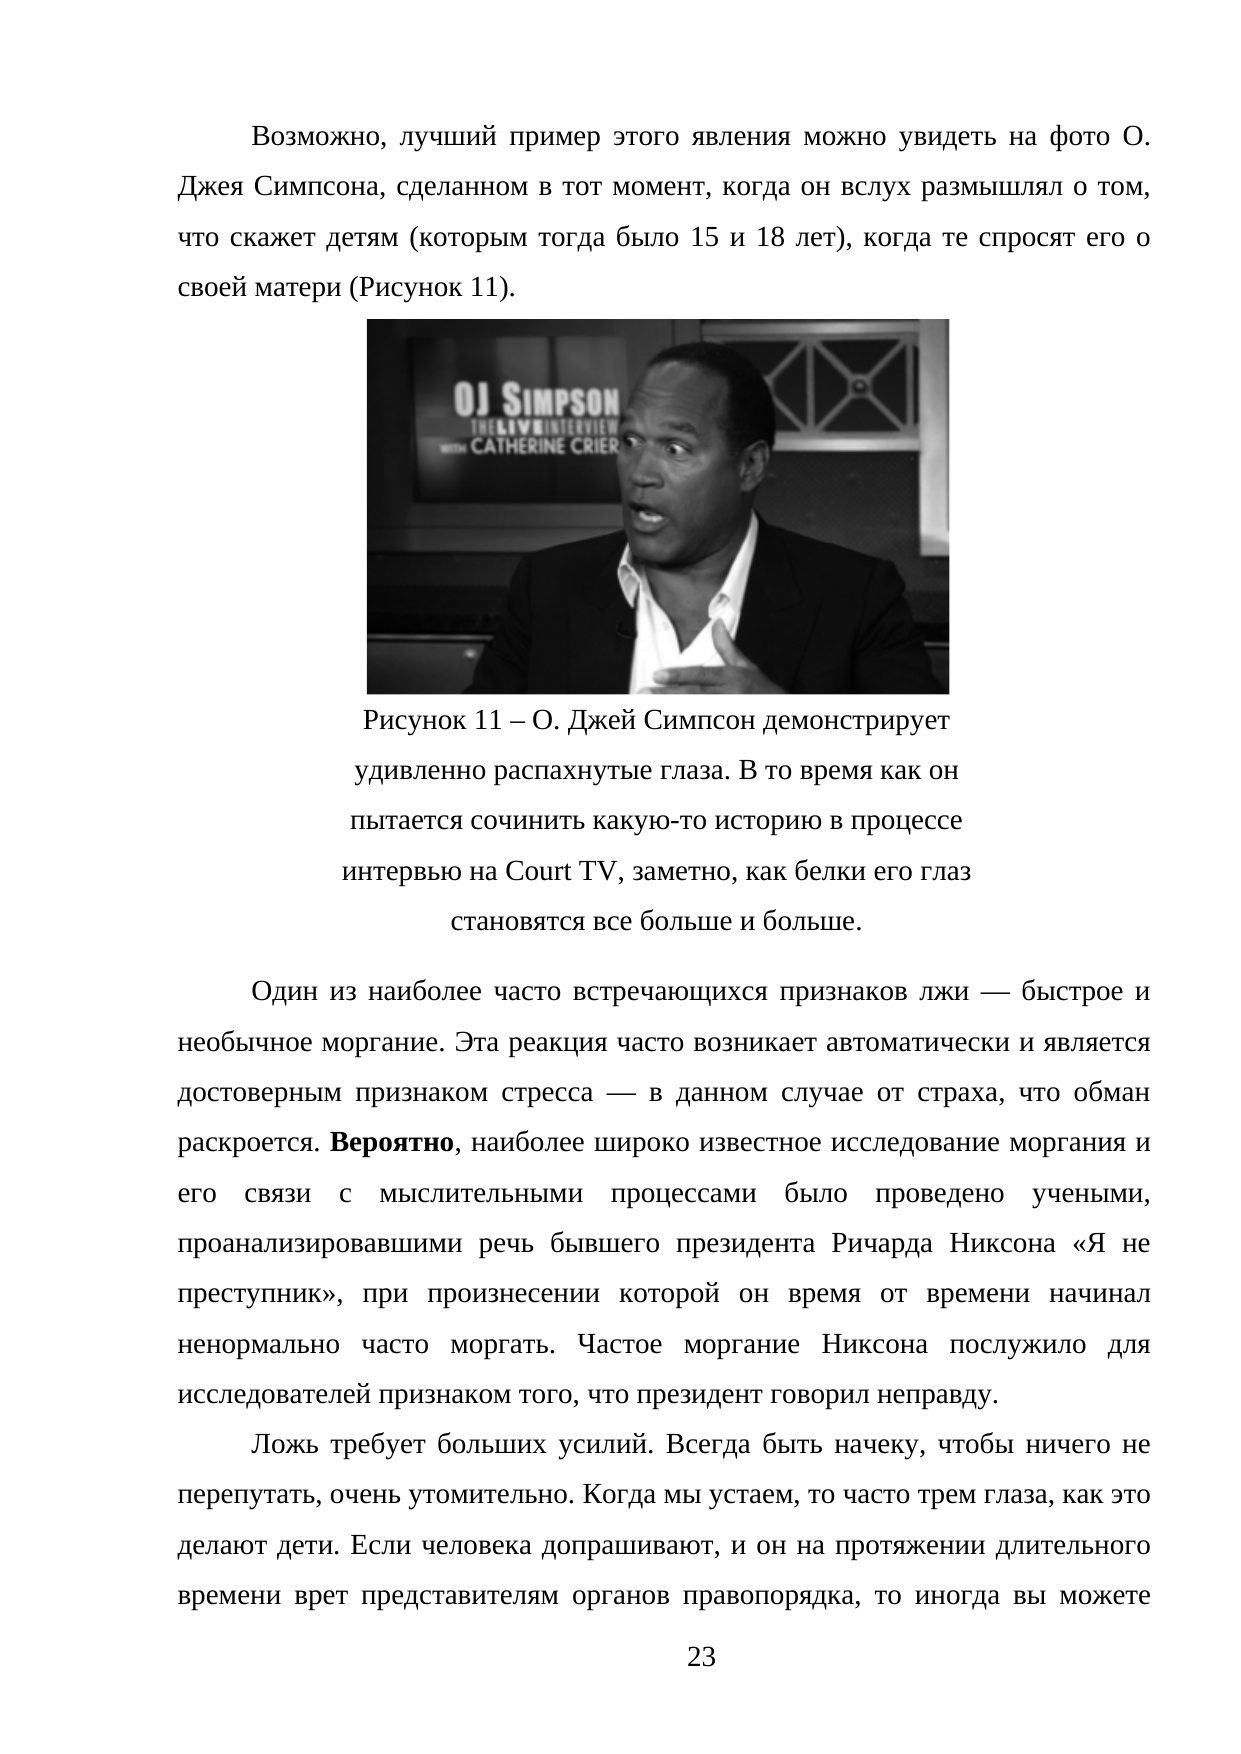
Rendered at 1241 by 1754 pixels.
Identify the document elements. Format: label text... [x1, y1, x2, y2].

picture [366, 319, 950, 694]
text Один из наиболее часто встречающихся признаков лжи — быстрое и необычное моргание. Эта реакция часто возникает автоматически и является достоверным признаком стресса — в данном случае от страха, что обман раскроется. Вероятно, наиболее широко известное исследование моргания и его связи с мыслительными процессами было проведено учеными, проанализировавшими речь бывшего президента Ричарда Никсона «Я не преступник», при произнесении которой он время от времени начинал ненормально часто моргать. Частое моргание Никсона послужило для исследователей признаком того, что президент говорил неправду. [177, 973, 1152, 1409]
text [177, 1426, 1152, 1611]
text Возможно, лучший пример этого явления можно увидеть на фото О. Джея Симпсона, сделанном в тот момент, когда он вслух размышлял о том, что скажет детям (которым тогда было 15 и 18 лет), когда те спросят его о своей матери (Рисунок 11). [177, 118, 1152, 303]
